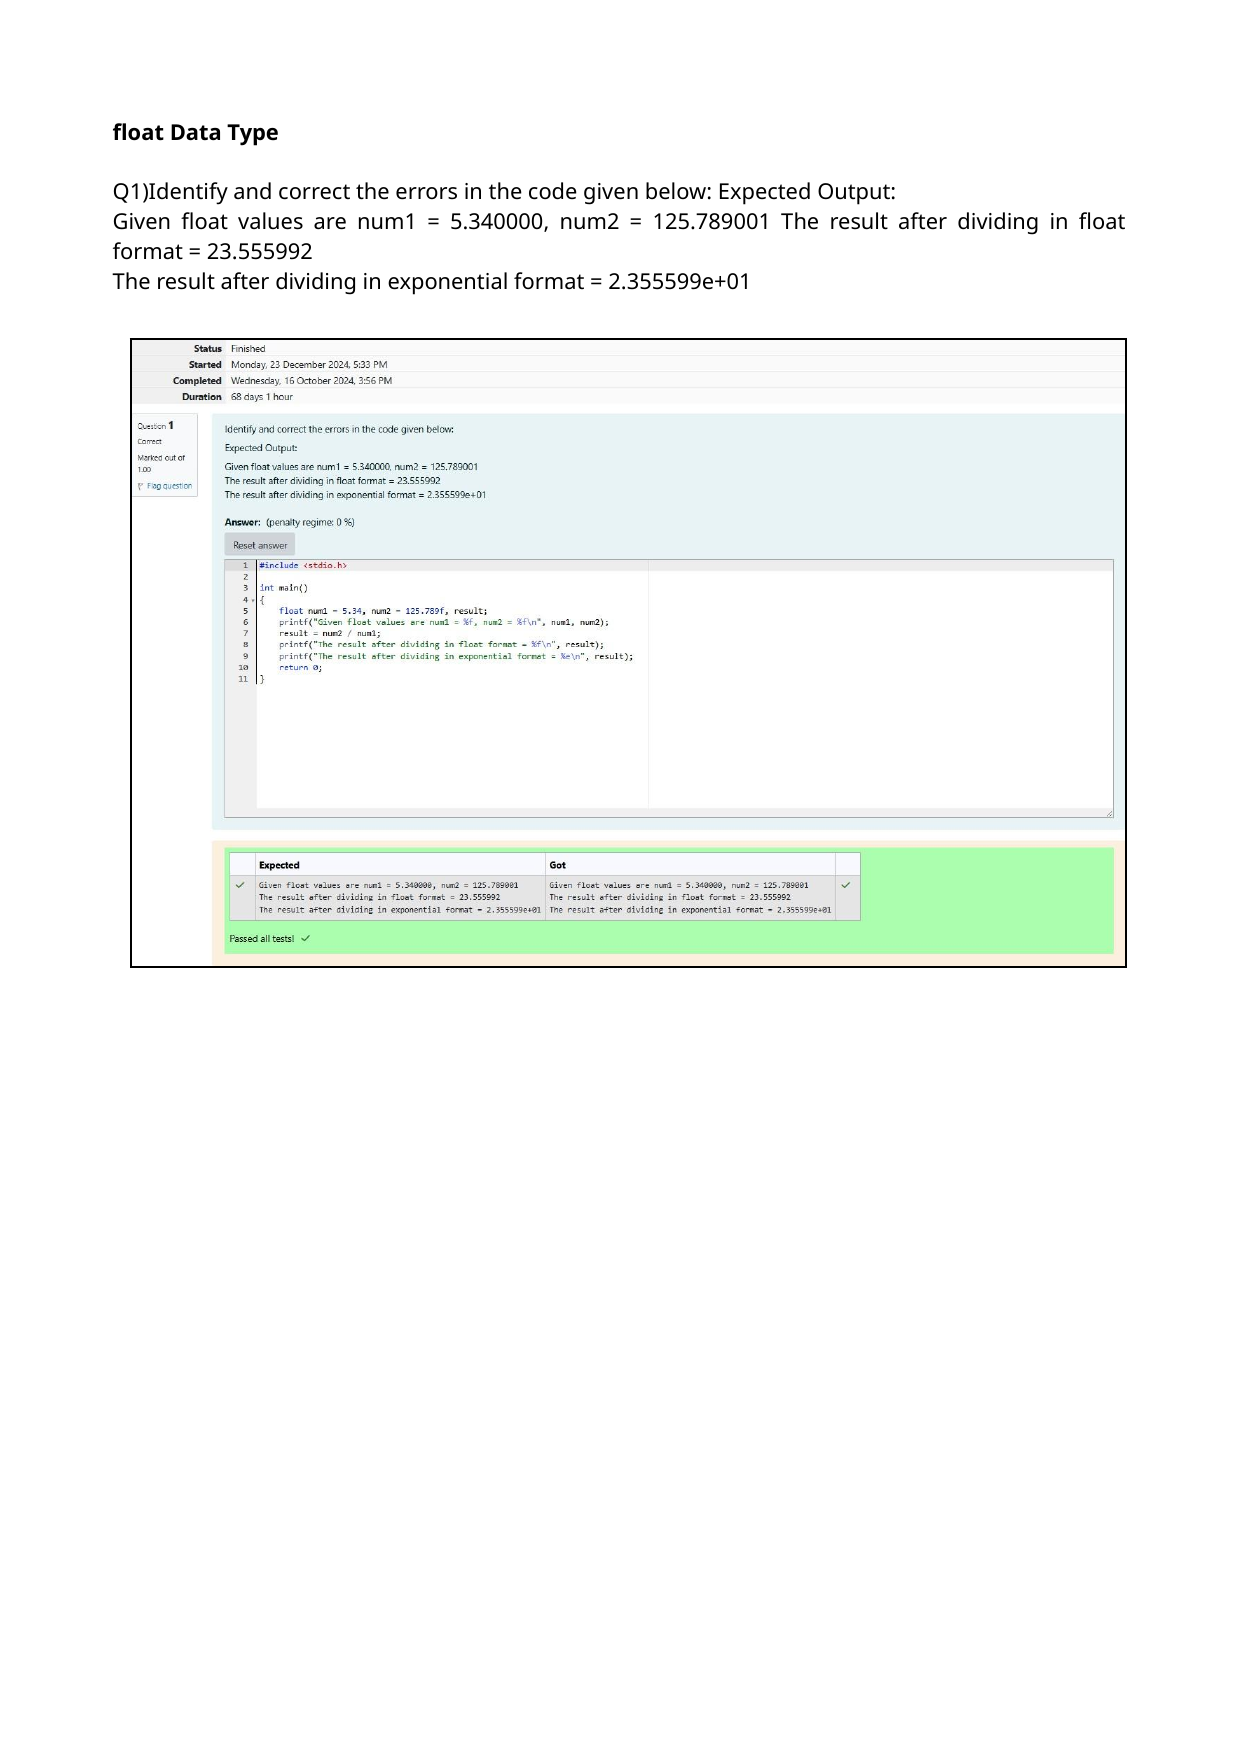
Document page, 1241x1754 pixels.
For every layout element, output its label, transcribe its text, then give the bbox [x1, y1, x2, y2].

text Given float values are num1 = 5.340000, num2 = 125.789001 The result after dividing in float format = 23.555992 [112, 206, 1128, 266]
text float Data Type [112, 117, 1128, 146]
text Q1)Identify and correct the errors in the code given below: Expected Output: [112, 176, 1128, 206]
text The result after dividing in exponential format = 2.355599e+01 [112, 266, 1128, 295]
picture [132, 340, 1125, 966]
